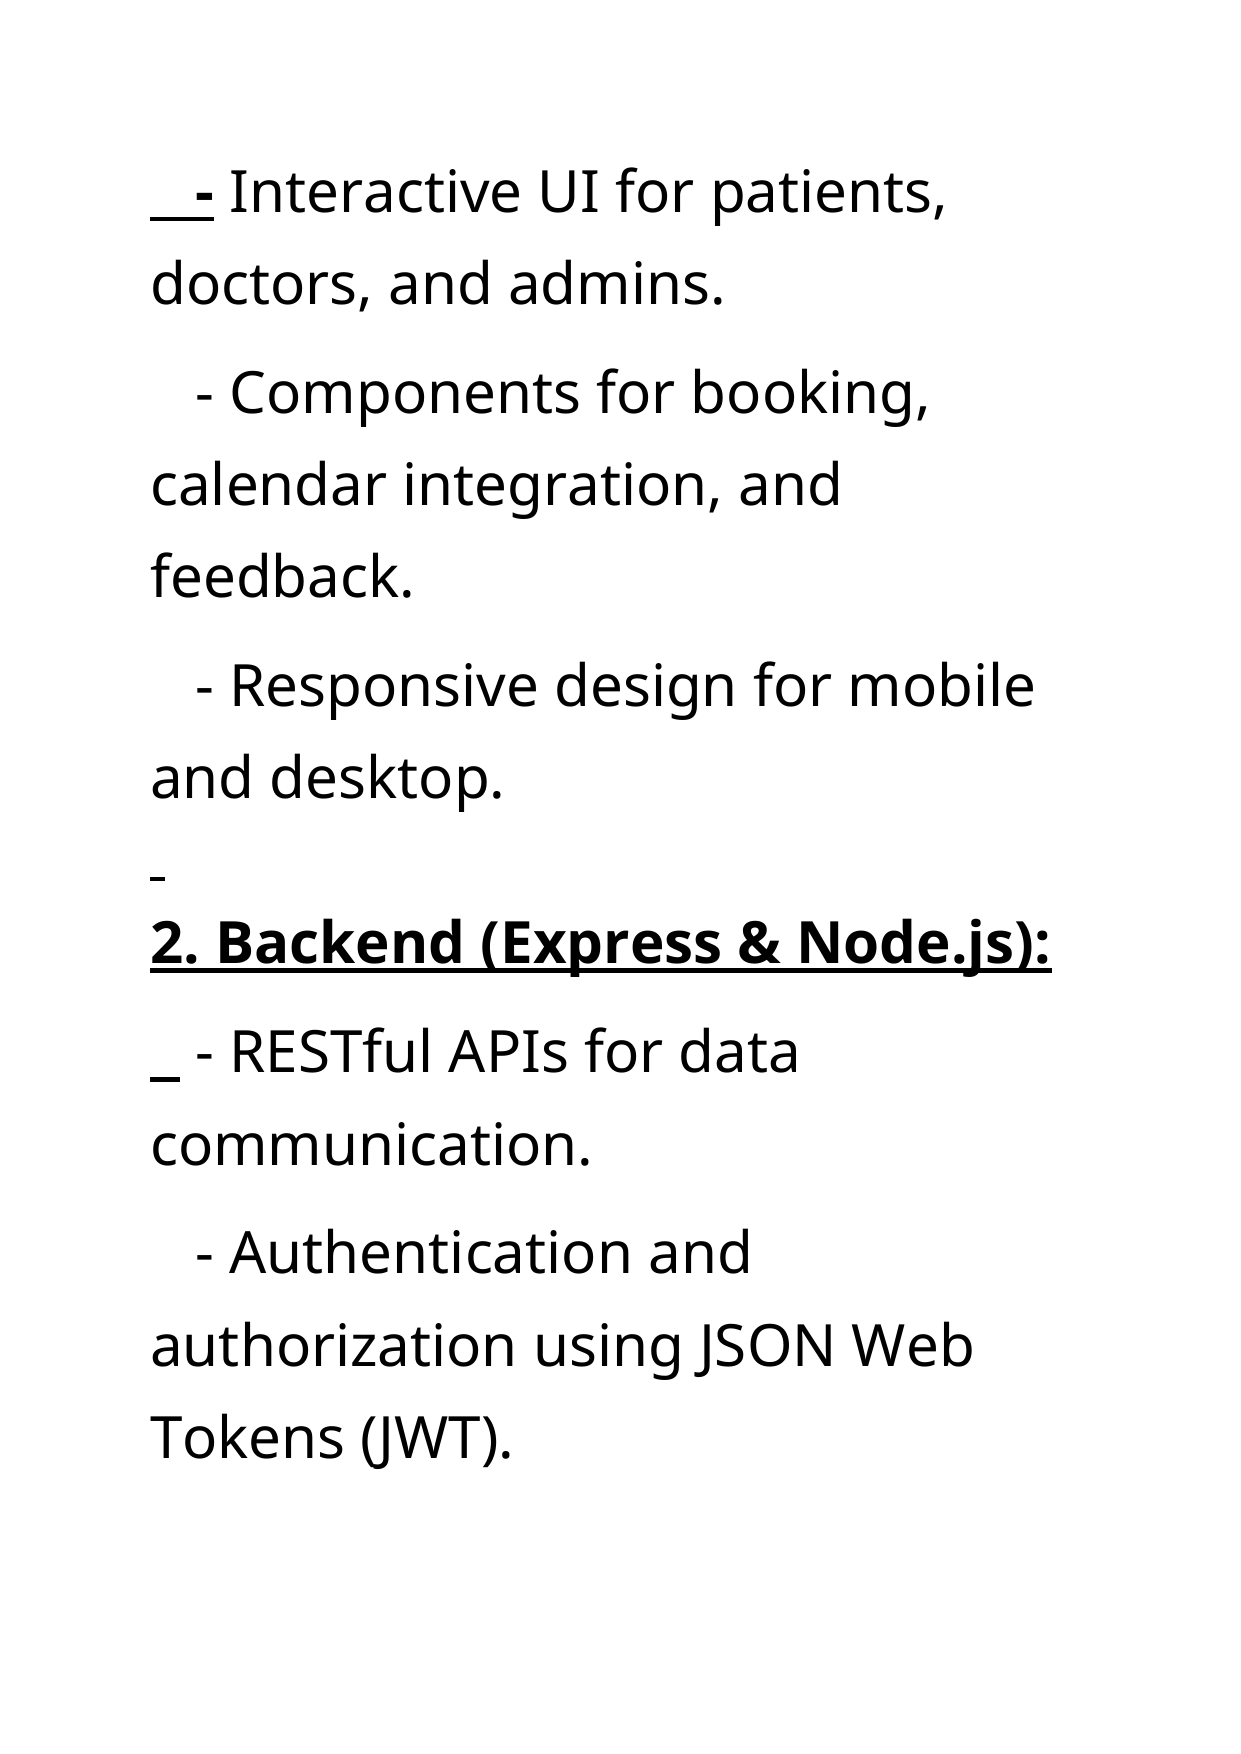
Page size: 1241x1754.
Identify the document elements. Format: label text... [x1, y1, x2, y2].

text - Responsive design for mobile and desktop. [150, 644, 1090, 816]
text 2. Backend (Express & Node.js): [150, 901, 1090, 981]
text - Authentication and authorization using JSON Web Tokens (JWT). [150, 1211, 1090, 1475]
text - Interactive UI for patients, doctors, and admins. [150, 150, 1090, 322]
text - RESTful APIs for data communication. [150, 1010, 1090, 1182]
text - Components for booking, calendar integration, and feedback. [150, 351, 1090, 615]
